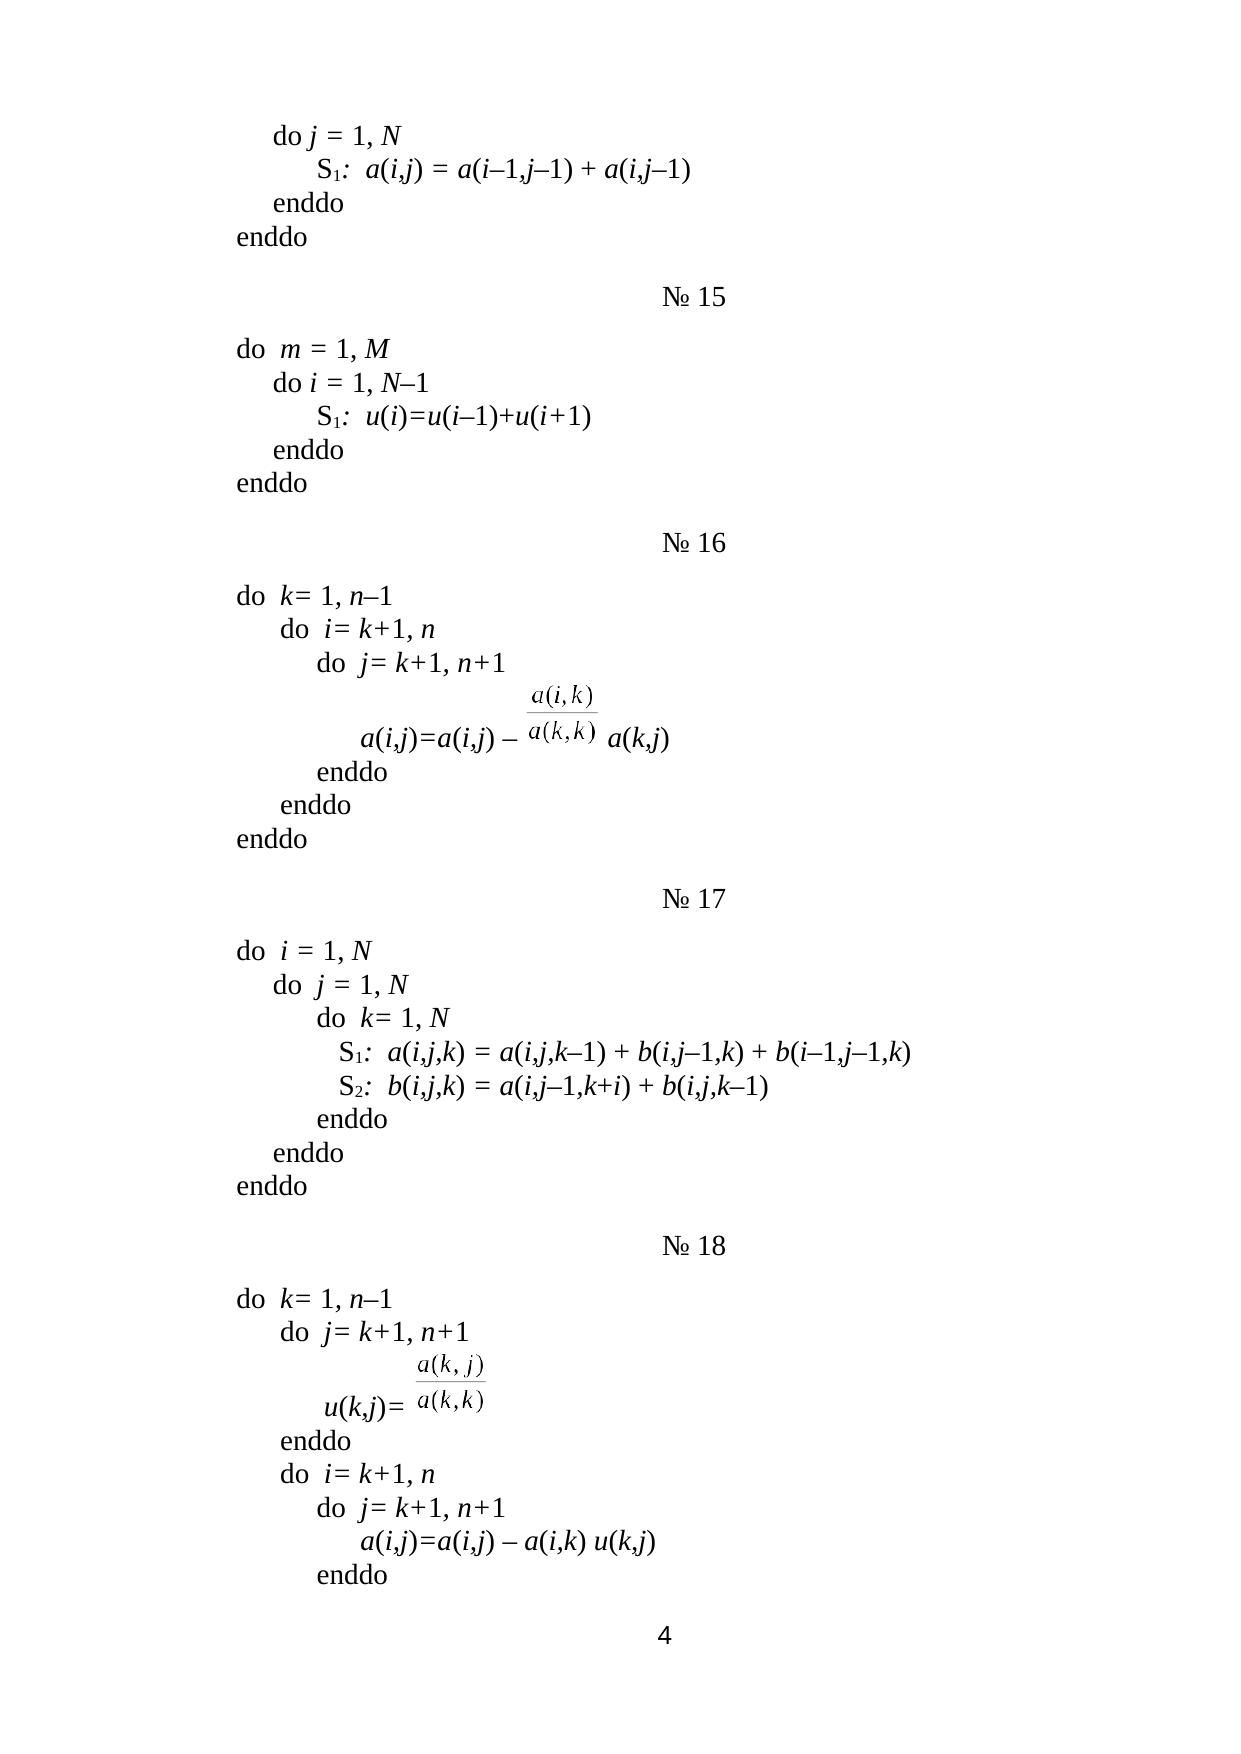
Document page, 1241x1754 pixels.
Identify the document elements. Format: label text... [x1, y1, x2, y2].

text enddo [177, 1168, 1152, 1202]
text do i = 1, N [177, 933, 1152, 967]
text do j = 1, N [177, 118, 1152, 152]
text do j= k+1, n+1 [177, 1490, 1152, 1523]
text enddo [177, 432, 1152, 466]
text S2: b(i,j,k) = a(i,j–1,k+i) + b(i,j,k–1) [177, 1068, 1152, 1101]
text do j= k+1, n+1 [177, 1314, 1152, 1348]
text № 17 [177, 881, 1152, 914]
text enddo [177, 787, 1152, 821]
text enddo [177, 185, 1152, 219]
text № 18 [177, 1228, 1152, 1262]
text enddo [177, 1557, 1152, 1591]
text S1: a(i,j) = a(i–1,j–1) + a(i,j–1) [177, 152, 1152, 185]
text enddo [177, 754, 1152, 787]
text do i = 1, N–1 [177, 365, 1152, 398]
text do j = 1, N [177, 967, 1152, 1001]
text enddo [177, 821, 1152, 854]
text do k= 1, n–1 [177, 578, 1152, 612]
text do m = [177, 331, 1152, 365]
text № 15 [177, 279, 1152, 312]
text do j= k+1, n+1 [177, 645, 1152, 679]
text do i= k+1, n [177, 612, 1152, 645]
text enddo [177, 1101, 1152, 1135]
text a(i,j)=a(i,j) – a(k,j) [177, 679, 1152, 754]
text do k= 1, N [177, 1001, 1152, 1034]
text enddo [177, 466, 1152, 499]
text enddo [177, 1135, 1152, 1168]
text a(i,j)=a(i,j) – a(i,k) u(k,j) [177, 1523, 1152, 1557]
text do i= k+1, n [177, 1456, 1152, 1490]
text № 16 [177, 525, 1152, 559]
text enddo [177, 1423, 1152, 1456]
text u(k,j)= [177, 1348, 1152, 1423]
text do k= 1, n–1 [177, 1281, 1152, 1314]
text enddo [177, 219, 1152, 252]
text S1: a(i,j,k) = a(i,j,k–1) + b(i,j–1,k) + b(i–1,j–1,k) [177, 1034, 1152, 1068]
text S1: u(i)=u(i–1)+u(i+1) [177, 398, 1152, 432]
